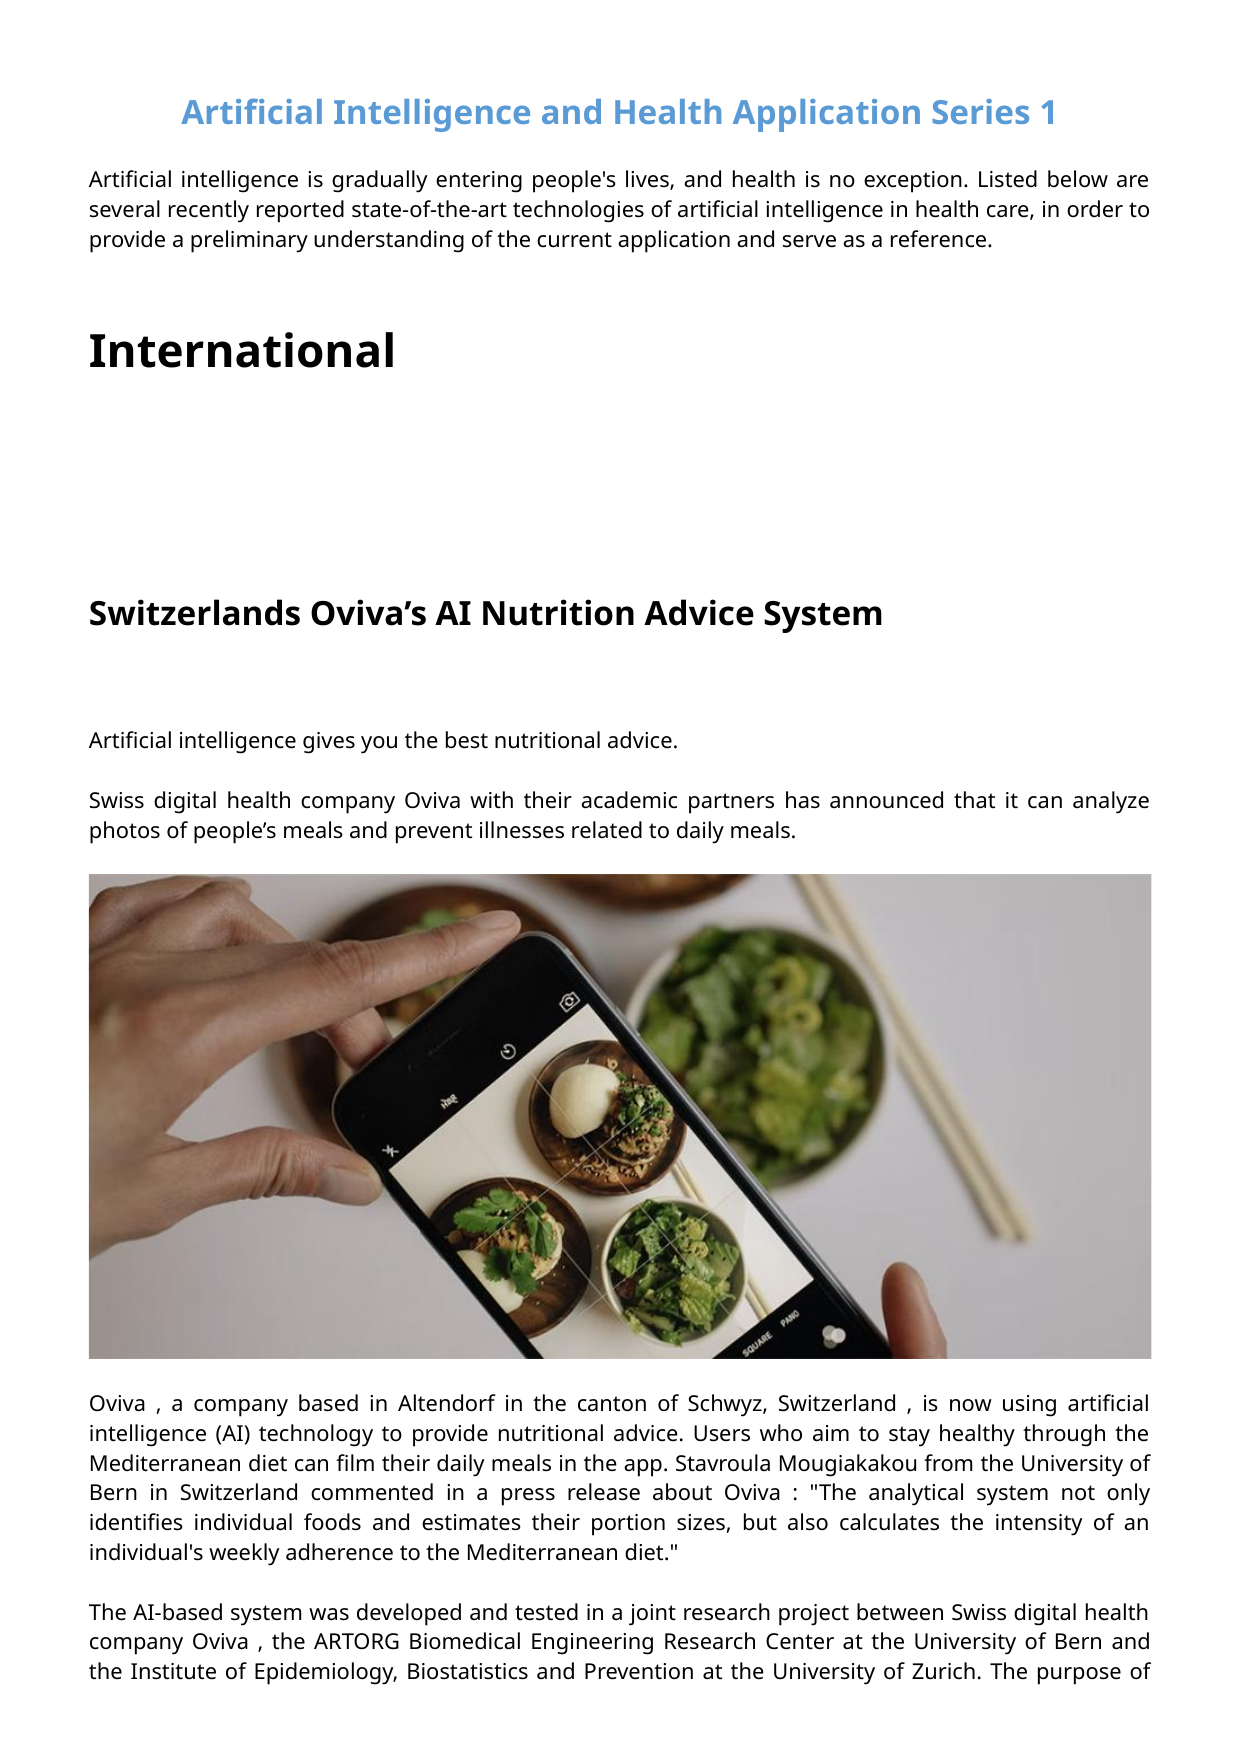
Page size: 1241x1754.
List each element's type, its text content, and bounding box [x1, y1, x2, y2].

subtitle International [89, 319, 1152, 381]
text Artificial Intelligence and Health Application Series 1 [89, 89, 1152, 134]
subtitle Switzerlands Oviva’s AI Nutrition Advice System [89, 590, 1152, 635]
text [89, 1597, 1152, 1686]
text Swiss digital health company Oviva with their academic partners has announced that it can analyze photos of people’s meals and prevent illnesses related to daily meals. [89, 785, 1152, 844]
text Oviva , a company based in Altendorf in the canton of Schwyz, Switzerland , is now using artificial intelligence (AI) technology to provide nutritional advice. Users who aim to stay healthy through the Mediterranean diet can film their daily meals in the app. Stavroula Mougiakakou from the University of Bern in Switzerland commented in a press release about Oviva : "The analytical system not only identifies individual foods and estimates their portion sizes, but also calculates the intensity of an individual's weekly adherence to the Mediterranean diet." [89, 1388, 1152, 1567]
text Artificial intelligence is gradually entering people's lives, and health is no exception. Listed below are several recently reported state-of-the-art technologies of artificial intelligence in health care, in order to provide a preliminary understanding of the current application and serve as a reference. [89, 164, 1152, 253]
picture [88, 874, 1152, 1359]
text Artificial intelligence gives you the best nutritional advice. [89, 725, 1152, 755]
